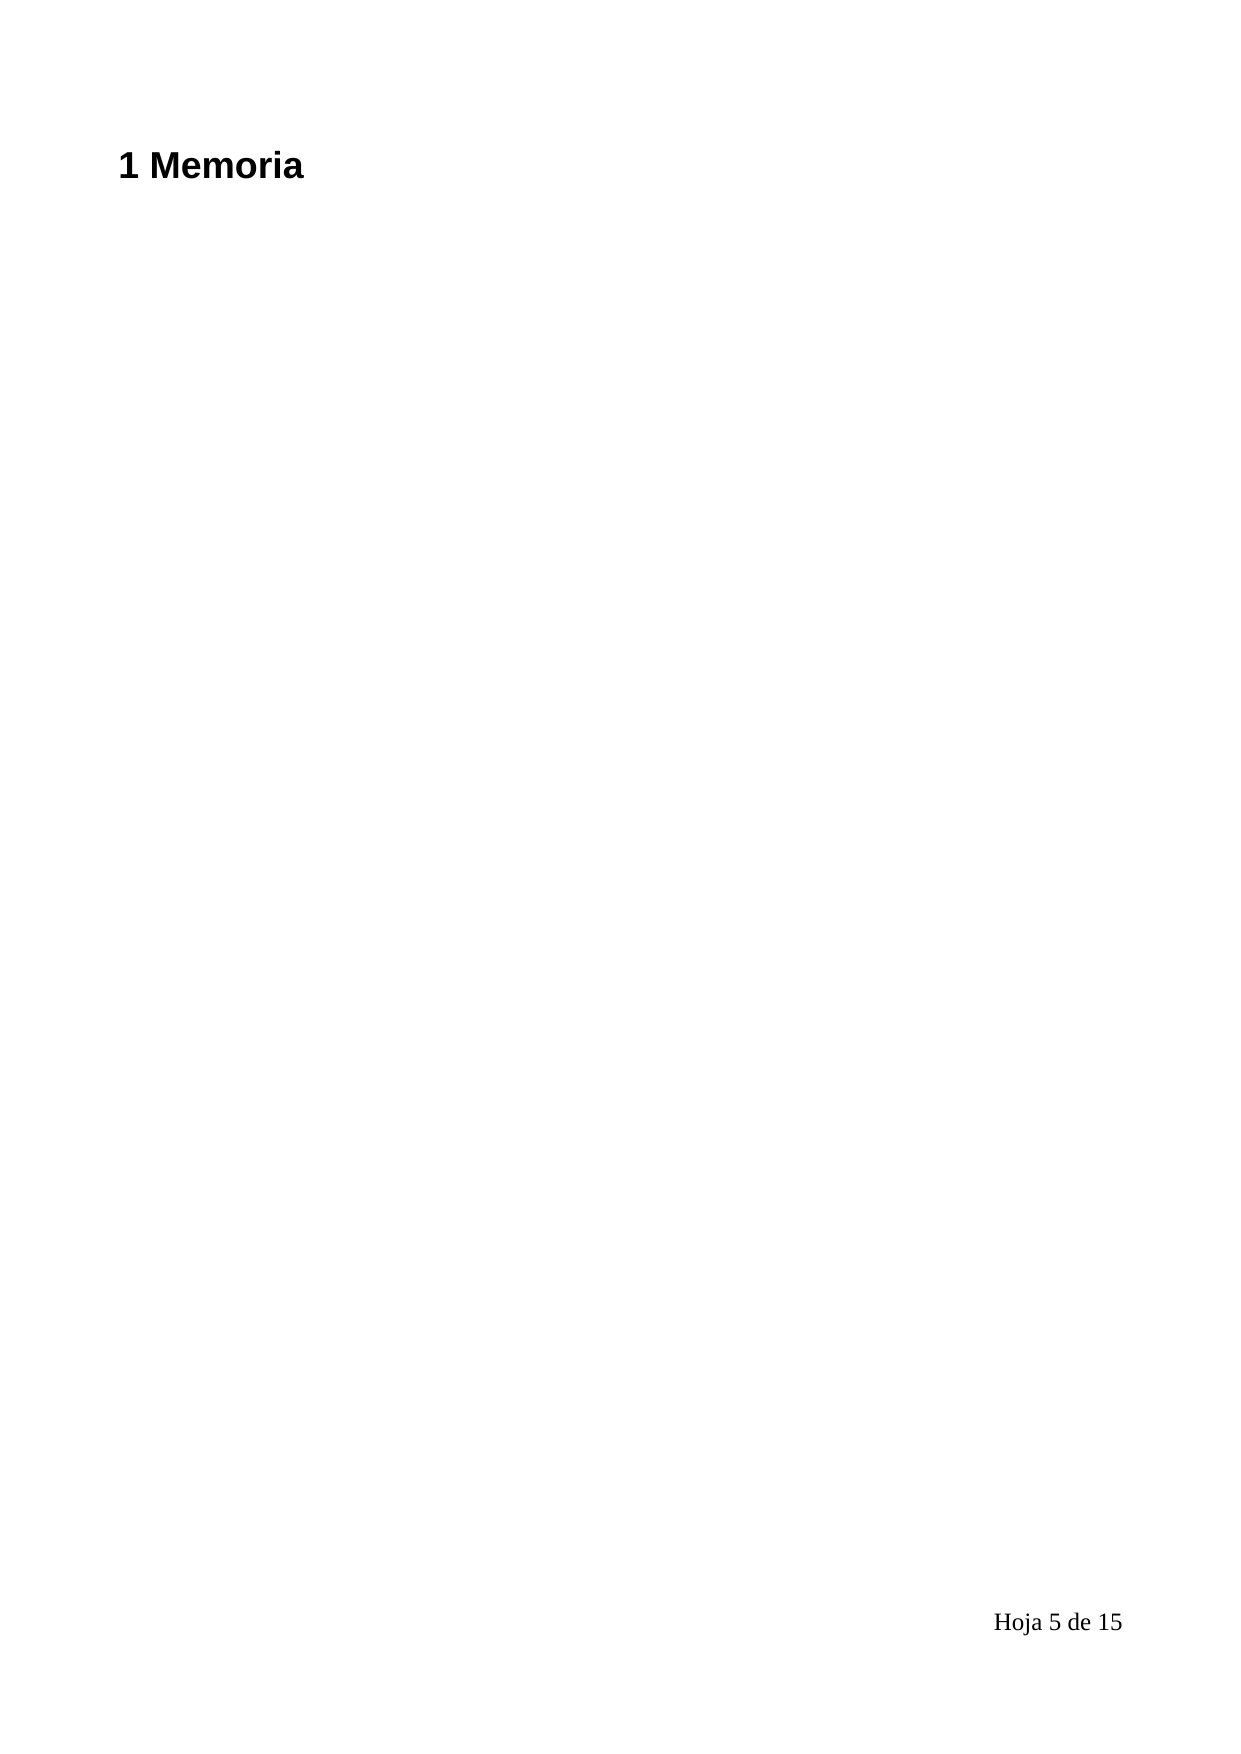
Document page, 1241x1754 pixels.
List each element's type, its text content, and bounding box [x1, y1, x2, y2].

subtitle 1 Memoria [118, 143, 1122, 186]
